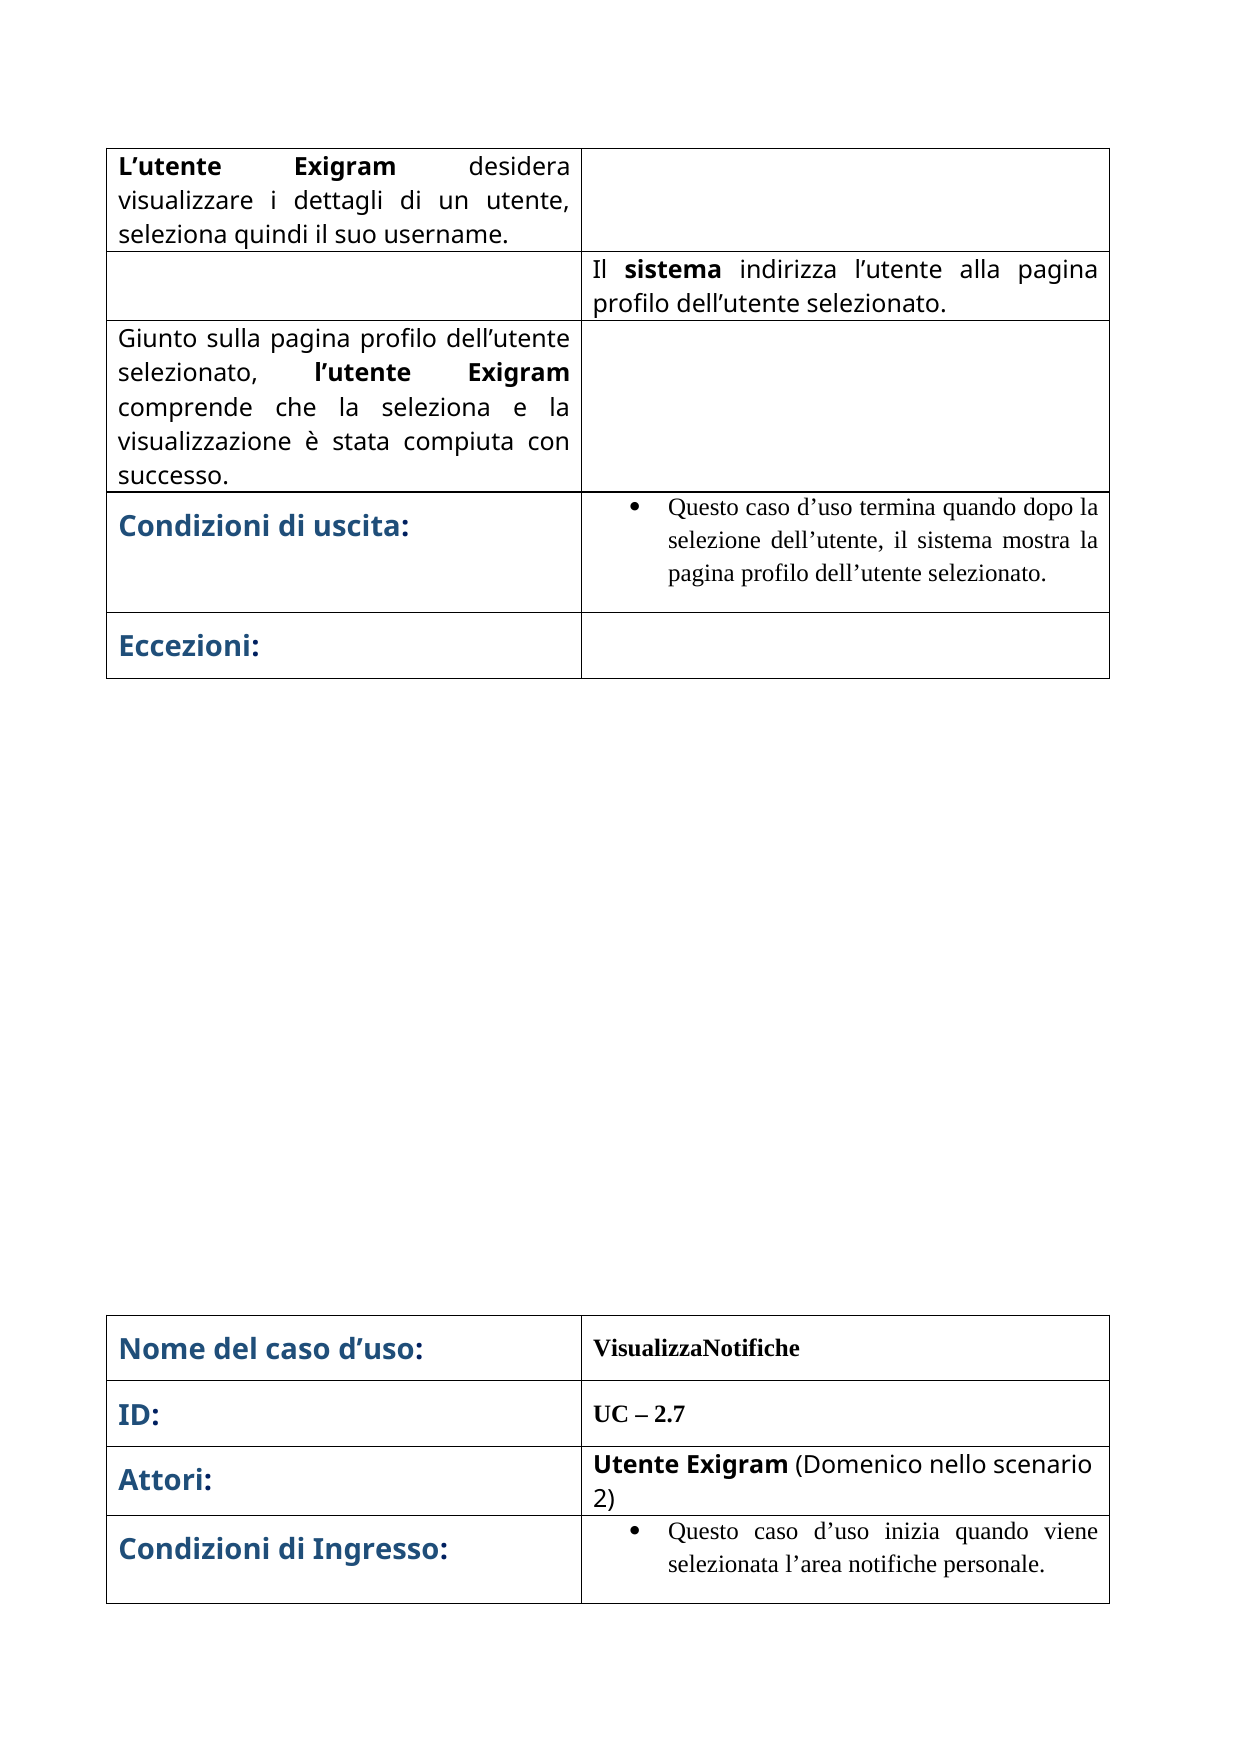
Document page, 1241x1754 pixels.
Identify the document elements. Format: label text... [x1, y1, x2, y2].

table_cell Giunto sulla pagina profilo dell’utente selezionato, l’utente Exigram comprende che la seleziona e la visualizzazione è stata compiuta con successo. [107, 321, 581, 491]
table_cell L’utente Exigram desidera visualizzare i dettagli di un utente, seleziona quindi il suo username. [107, 149, 581, 251]
table_cell UC – 2.7 [582, 1381, 1109, 1446]
table_header Nome del caso d’uso: [107, 1316, 581, 1380]
table_cell Questo caso d’uso inizia quando viene selezionata l’area notifiche personale. [582, 1516, 1109, 1603]
table_cell Utente Exigram (Domenico nello scenario 2) [582, 1447, 1109, 1515]
table_cell [582, 321, 1109, 491]
table_header VisualizzaNotifiche [582, 1316, 1109, 1380]
table_cell ID: [107, 1381, 581, 1446]
table_cell [107, 252, 581, 320]
table_cell Eccezioni: [107, 613, 581, 678]
table_cell [582, 613, 1109, 678]
table_cell Condizioni di Ingresso: [107, 1516, 581, 1603]
table_cell [582, 149, 1109, 251]
table_cell Attori: [107, 1447, 581, 1515]
table_cell Condizioni di uscita: [107, 493, 581, 612]
table_cell Il sistema indirizza l’utente alla pagina profilo dell’utente selezionato. [582, 252, 1109, 320]
table_cell Questo caso d’uso termina quando dopo la selezione dell’utente, il sistema mostra la pagina profilo dell’utente selezionato. [582, 493, 1109, 612]
